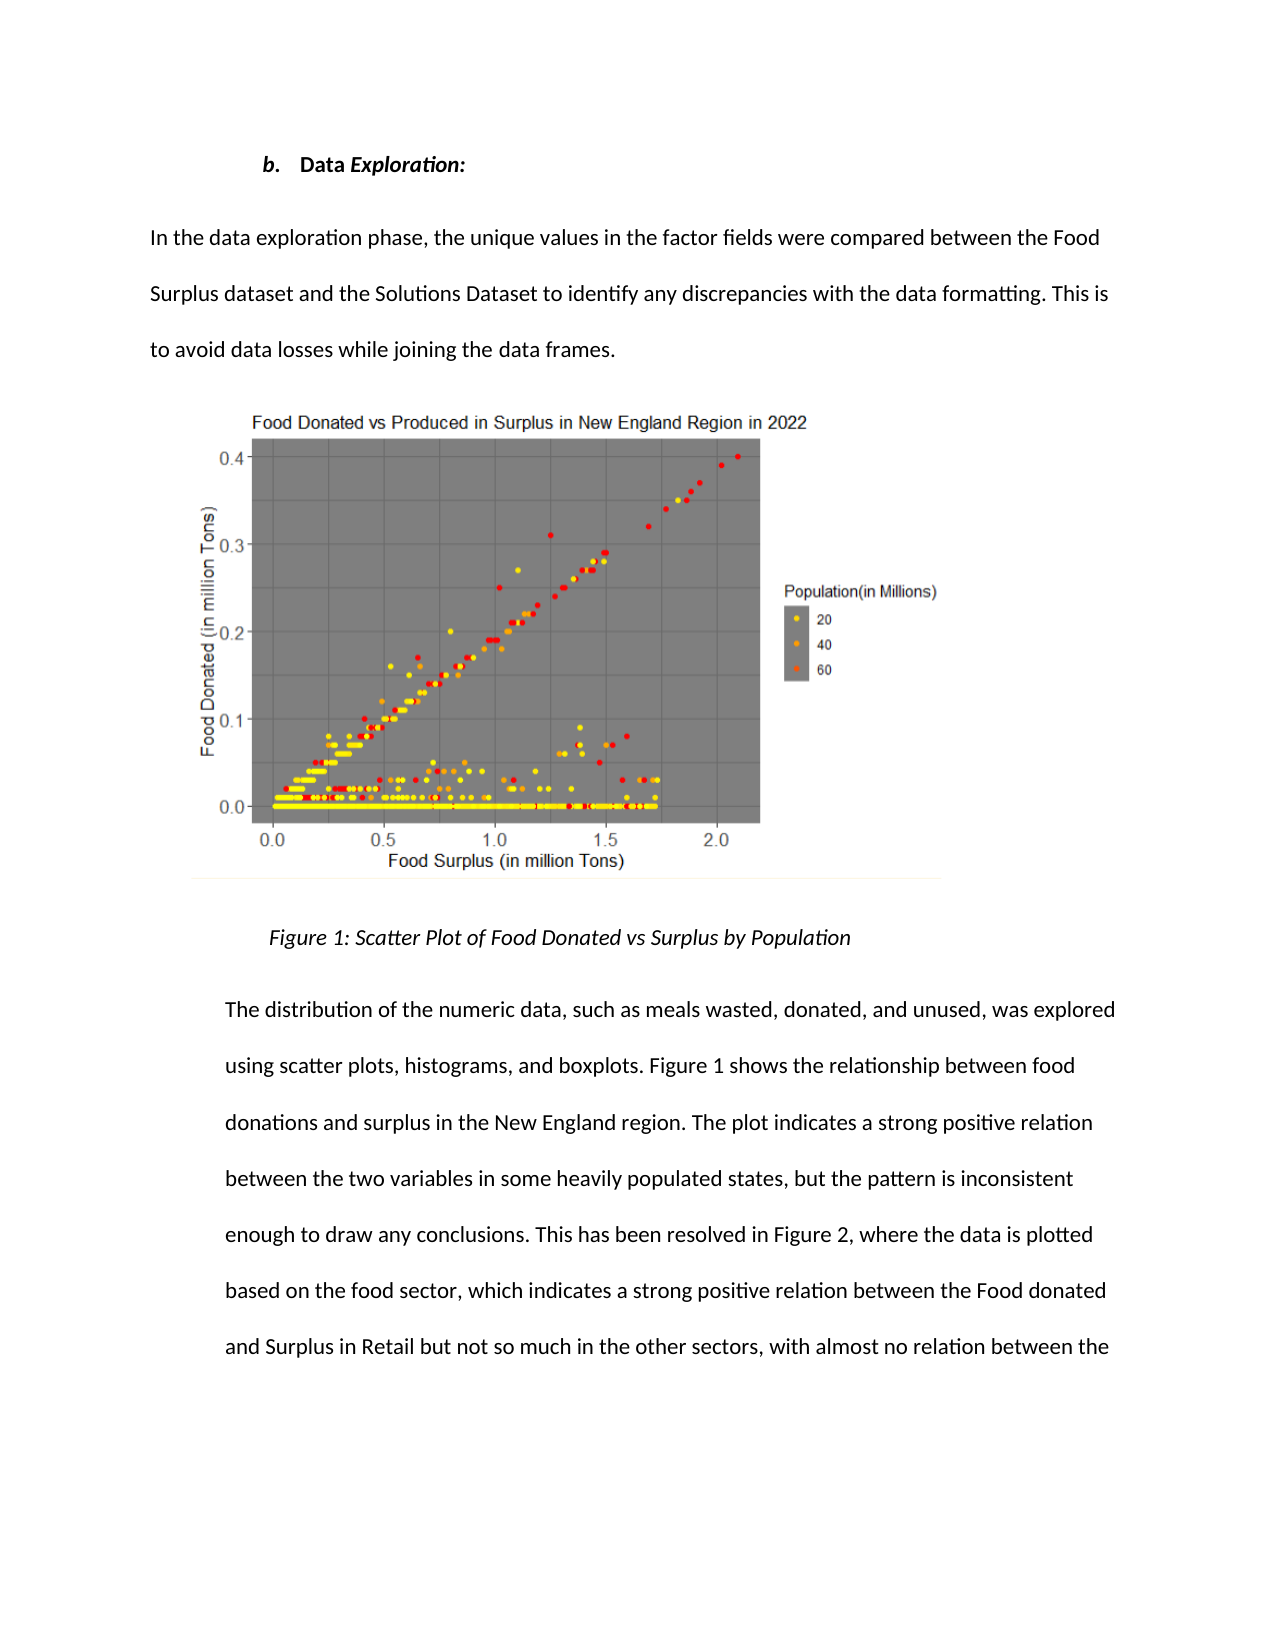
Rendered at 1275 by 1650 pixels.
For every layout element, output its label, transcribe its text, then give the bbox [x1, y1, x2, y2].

list Data Exploration: [262, 150, 1125, 178]
text Figure 1: Scatter Plot of Food Donated vs Surplus by Population [150, 923, 1125, 951]
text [225, 996, 1125, 1360]
picture [191, 407, 942, 879]
text In the data exploration phase, the unique values in the factor fields were compared between the Food Surplus dataset and the Solutions Dataset to identify any discrepancies with the data formatting. This is to avoid data losses while joining the data frames. [150, 223, 1125, 363]
